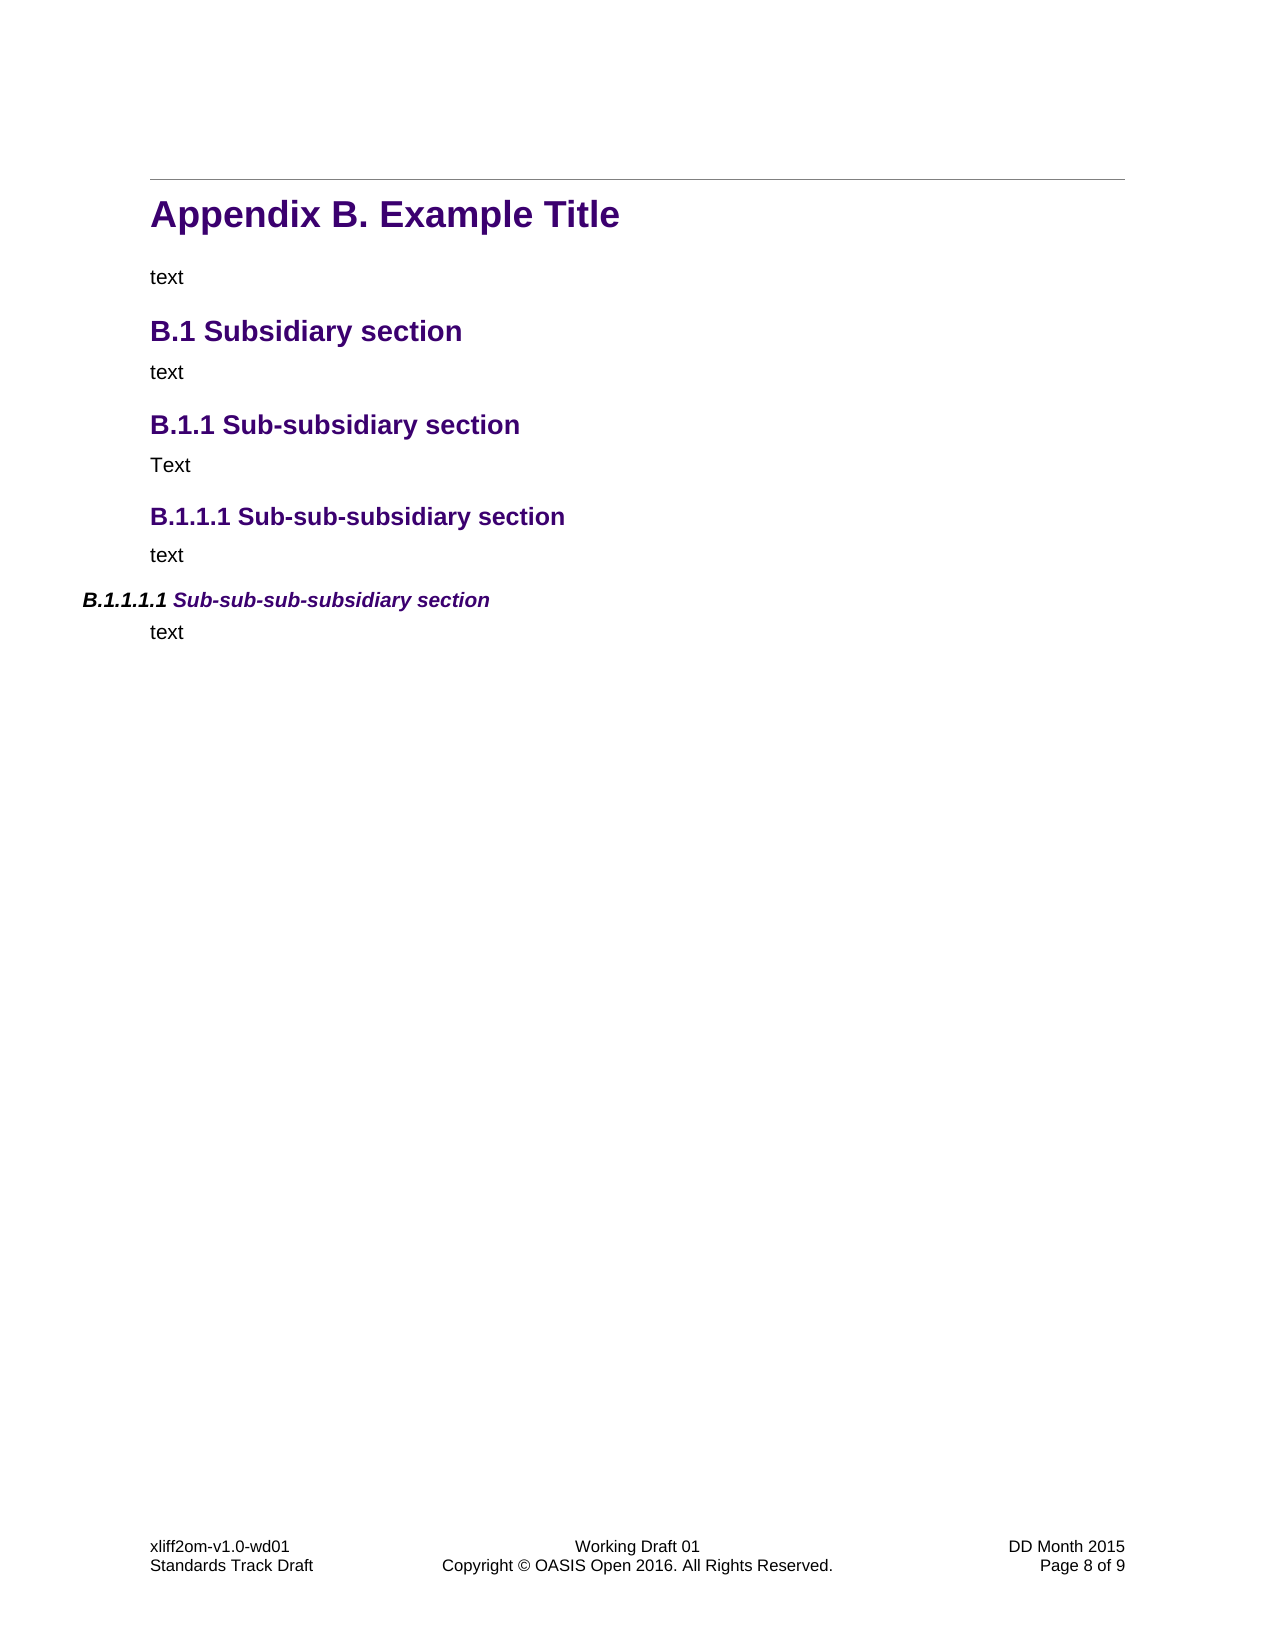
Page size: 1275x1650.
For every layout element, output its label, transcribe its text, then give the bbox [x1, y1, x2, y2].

subtitle Sub-sub-subsidiary section [150, 502, 1125, 530]
text Text [150, 453, 1125, 477]
subtitle Example Title [150, 180, 1125, 236]
text text [150, 543, 1125, 567]
subtitle Subsidiary section [150, 314, 1125, 347]
subtitle Sub-subsidiary section [150, 409, 1125, 440]
text text [150, 620, 1125, 644]
text text [150, 265, 1125, 289]
subtitle Sub-sub-sub-subsidiary section [82, 588, 1125, 612]
text text [150, 360, 1125, 384]
